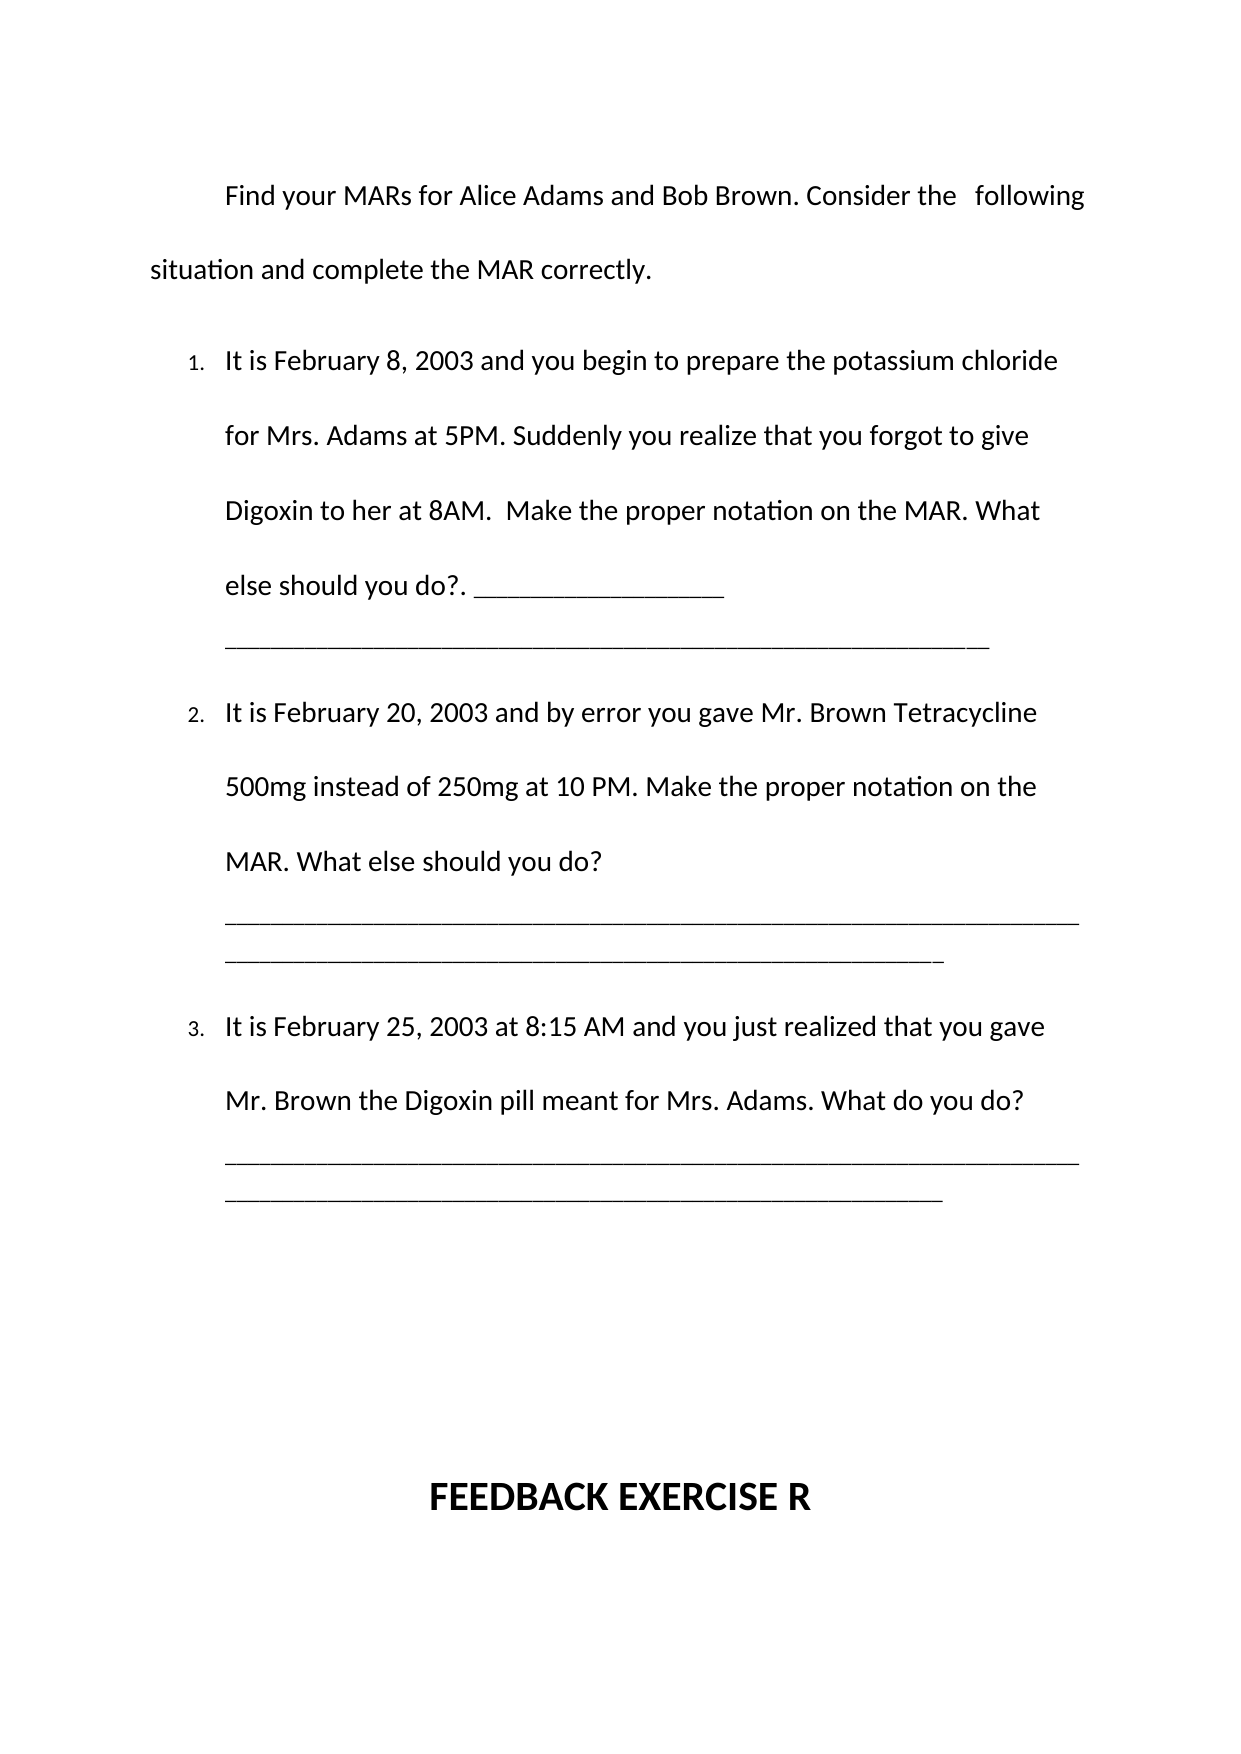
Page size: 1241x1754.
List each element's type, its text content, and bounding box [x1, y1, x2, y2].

text Find your MARs for Alice Adams and Bob Brown. Consider the following situation and complete the MAR correctly. [150, 162, 1090, 302]
text FEEDBACK EXERCISE R [150, 1462, 1090, 1527]
list It is February 25, 2003 at 8:15 AM and you just realized that you gave Mr. Brown the Digoxin pill meant for Mrs. Adams. What do you do? __________________________________________________________________________________________________________________________________________ [187, 993, 1090, 1207]
list It is February 8, 2003 and you begin to prepare the potassium chloride for Mrs. Adams at 5PM. Suddenly you realize that you forgot to give Digoxin to her at 8AM. Make the proper notation on the MAR. What else should you do?. ______________________ ___________________________________________________________________ [187, 328, 1090, 654]
list It is February 20, 2003 and by error you gave Mr. Brown Tetracycline 500mg instead of 250mg at 10 PM. Make the proper notation on the MAR. What else should you do? __________________________________________________________________________________________________________________________________________ [187, 679, 1090, 968]
